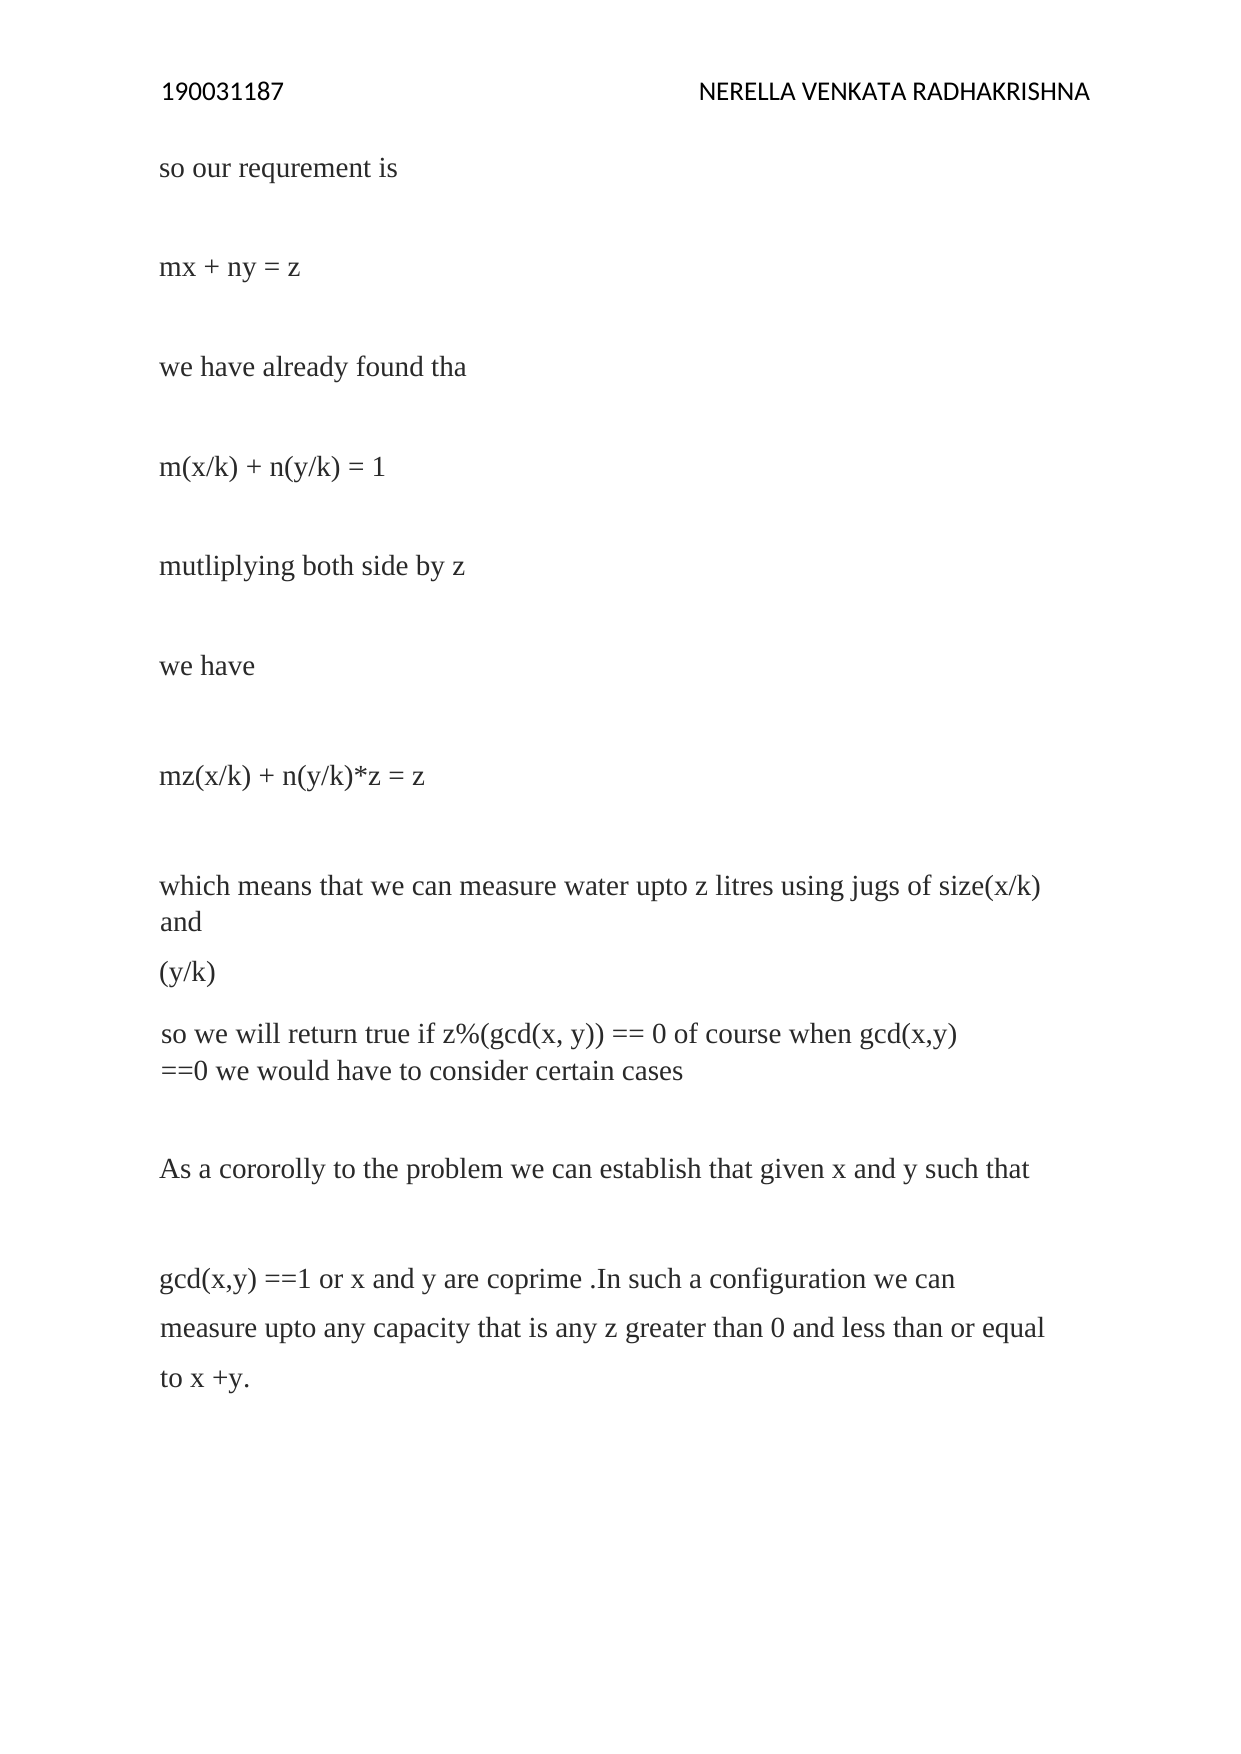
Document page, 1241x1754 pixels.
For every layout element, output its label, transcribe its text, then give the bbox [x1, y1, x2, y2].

text (y/k) [159, 954, 1048, 988]
text m(x/k) + n(y/k) = 1 [159, 449, 1048, 482]
text mutliplying both side by z [159, 548, 1048, 582]
text gcd(x,y) ==1 or x and y are coprime .In such a configuration we can measure upto any capacity that is any z greater than 0 and less than or equal to x +y. [159, 1261, 1048, 1393]
text so our requrement is [159, 150, 1048, 183]
text we have [159, 648, 1048, 681]
text which means that we can measure water upto z litres using jugs of size(x/k) and [159, 868, 1048, 938]
text mx + ny = z [159, 249, 1048, 283]
text so we will return true if z%(gcd(x, y)) == 0 of course when gcd(x,y) ==0 we would have to consider certain cases [150, 1017, 980, 1087]
text mz(x/k) + n(y/k)*z = z [159, 758, 1048, 791]
text As a cororolly to the problem we can establish that given x and y such that [159, 1151, 1048, 1185]
text we have already found tha [159, 349, 1048, 383]
